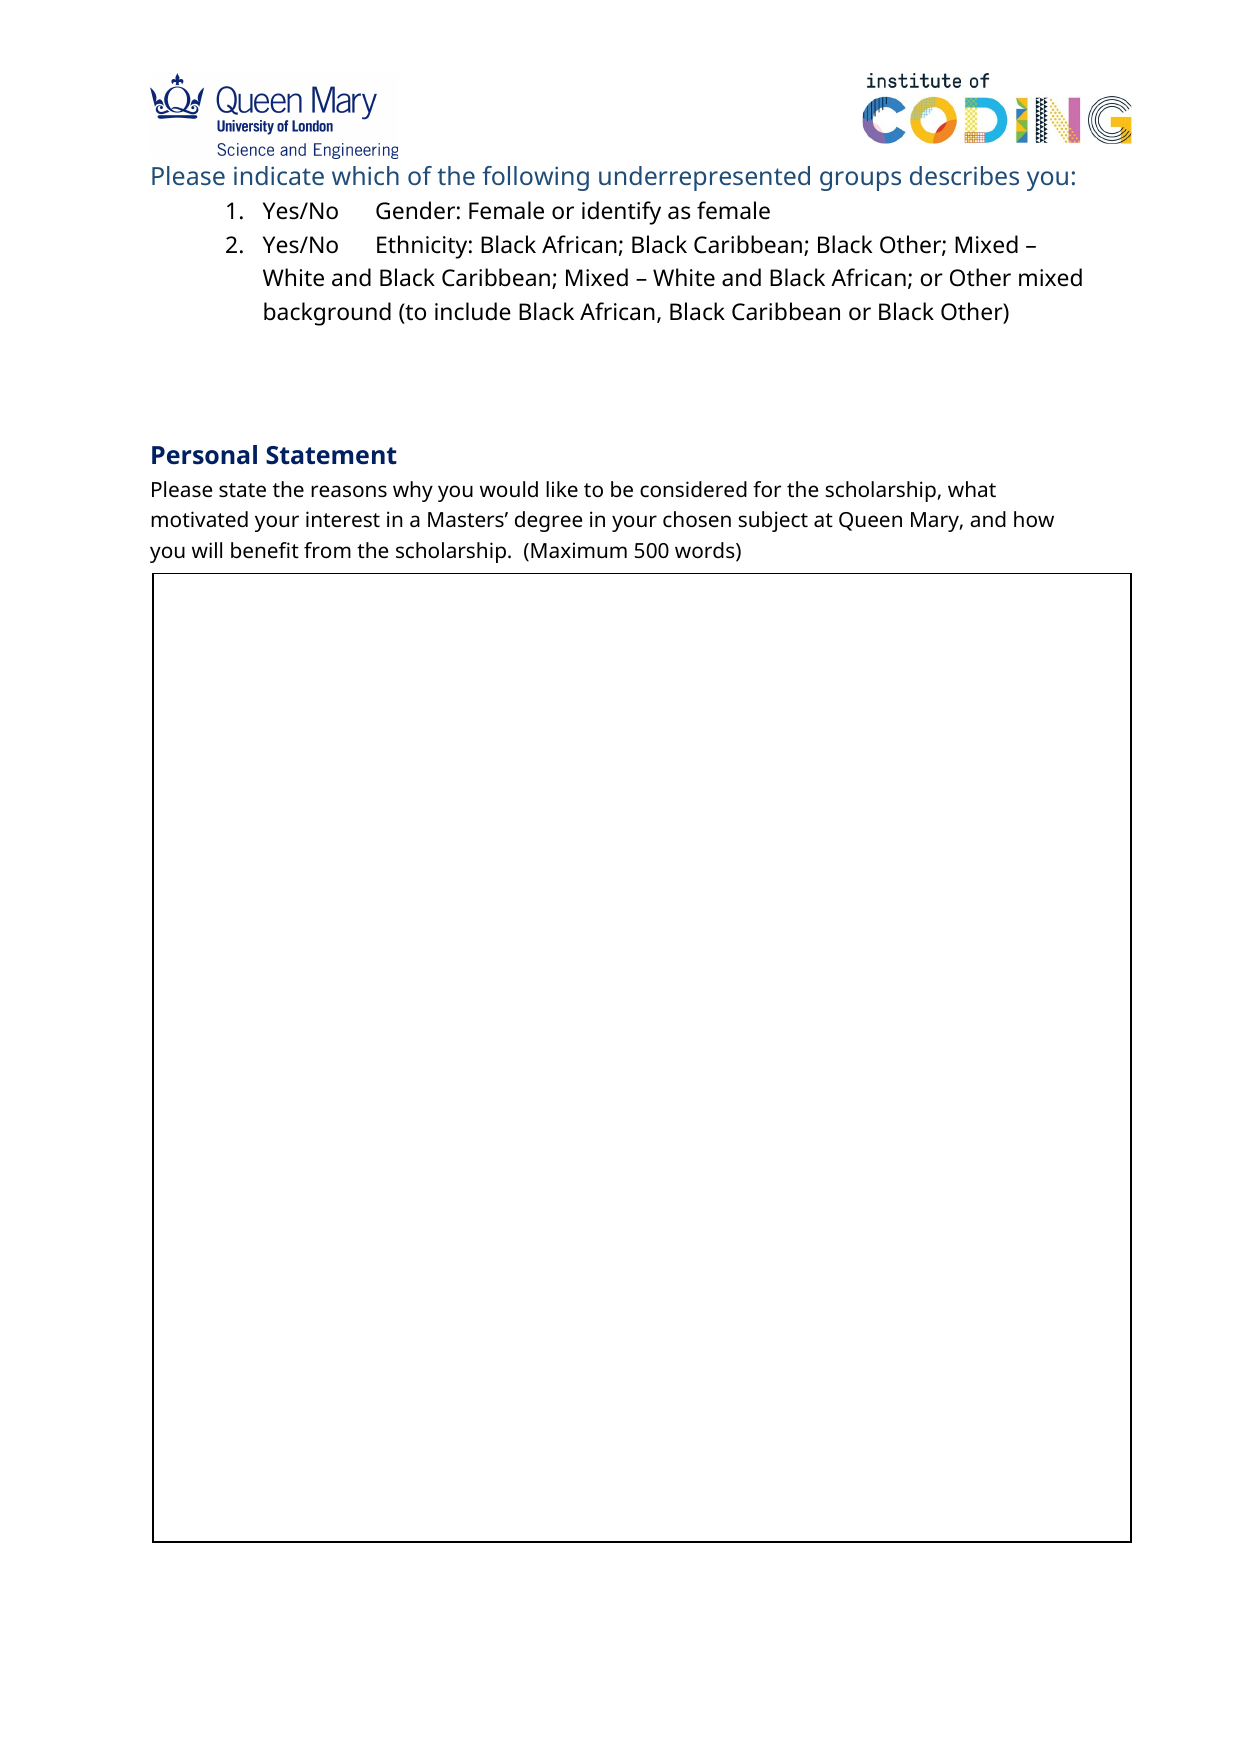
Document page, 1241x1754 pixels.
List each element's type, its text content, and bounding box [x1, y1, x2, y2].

picture [862, 73, 1132, 144]
list Yes/No Ethnicity: Black African; Black Caribbean; Black Other; Mixed – White and Black Caribbean; Mixed – White and Black African; or Other mixed background (to include Black African, Black Caribbean or Black Other) [225, 229, 1090, 327]
subtitle Please indicate which of the following underrepresented groups describes you: [150, 158, 1090, 192]
text Please state the reasons why you would like to be considered for the scholarship, what motivated your interest in a Masters’ degree in your chosen subject at Queen Mary, and how you will benefit from the scholarship. (Maximum 500 words) [150, 475, 1090, 564]
list Yes/No Gender: Female or identify as female [225, 195, 1090, 226]
subtitle Personal Statement [150, 438, 1090, 472]
picture [150, 73, 399, 159]
